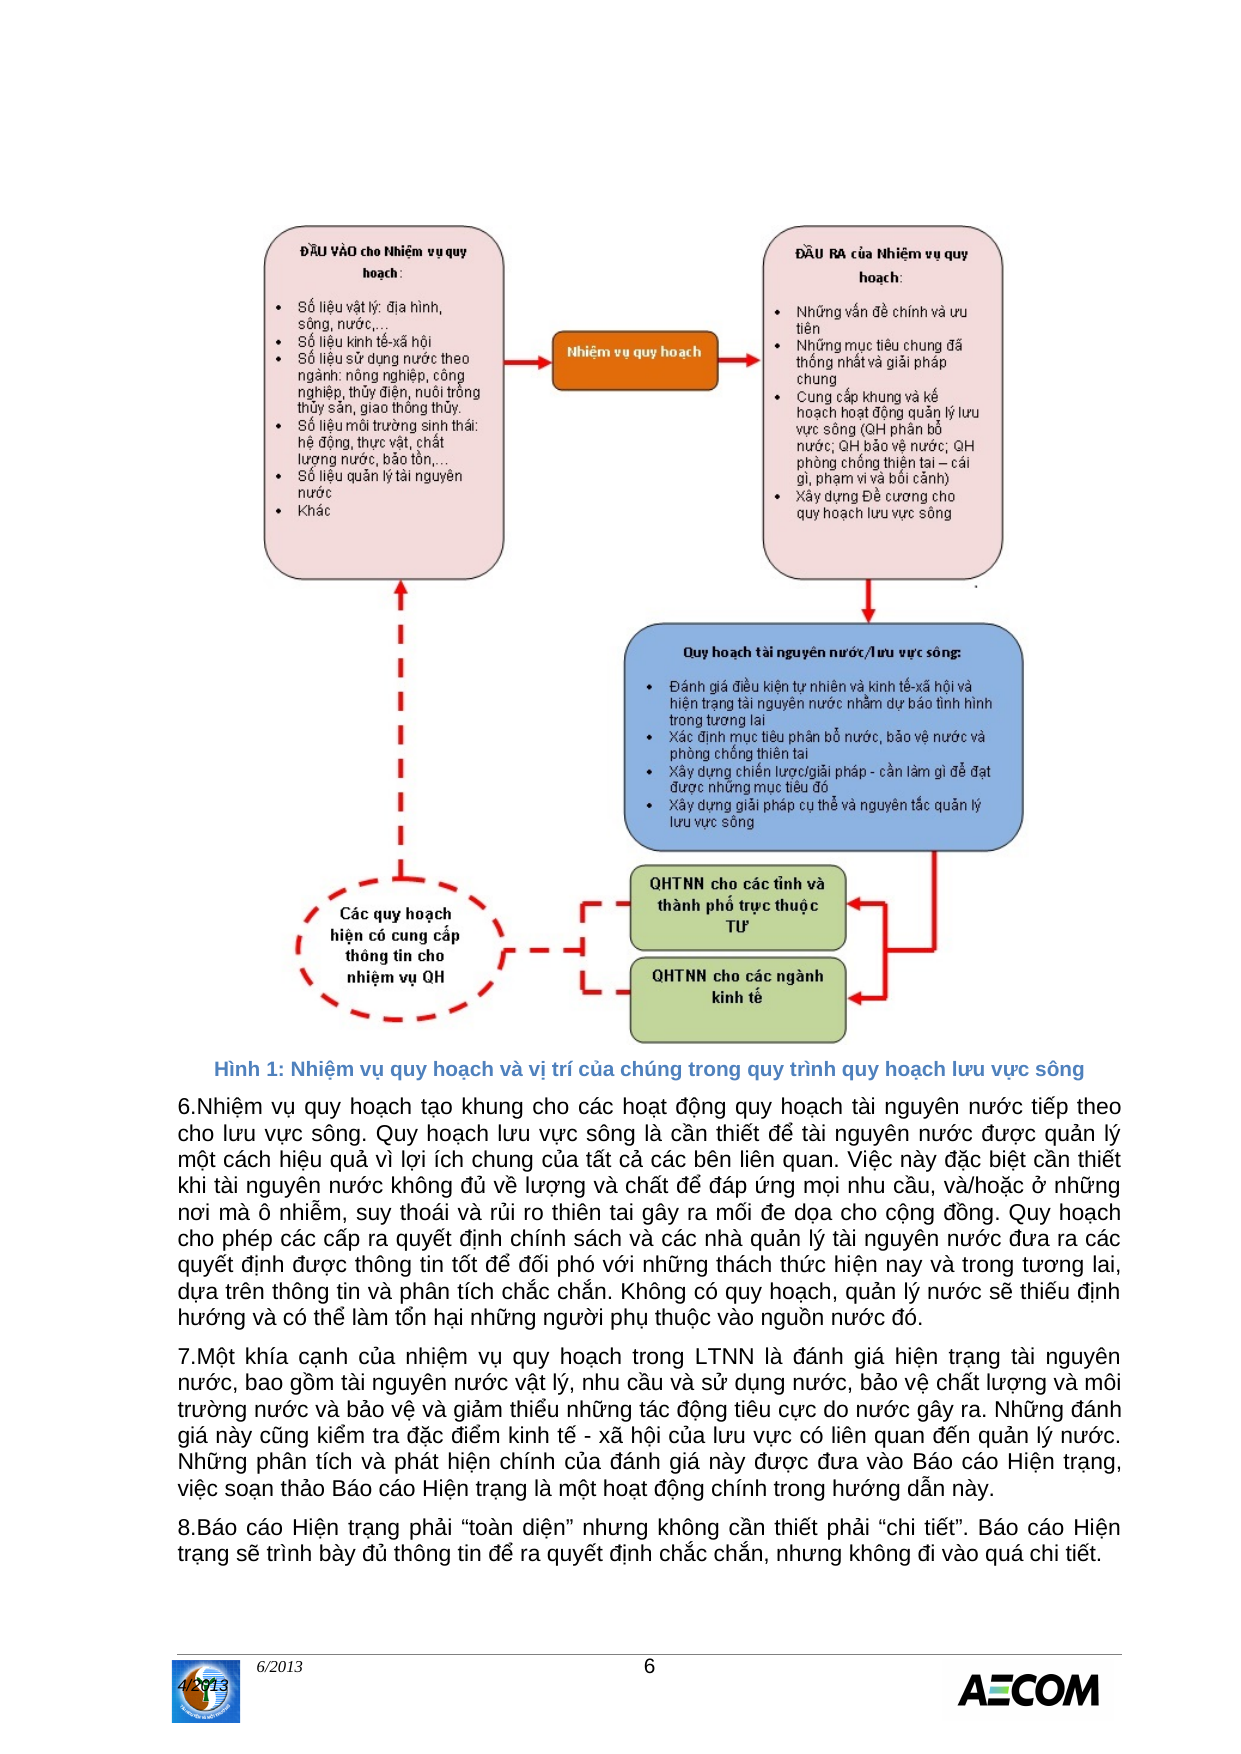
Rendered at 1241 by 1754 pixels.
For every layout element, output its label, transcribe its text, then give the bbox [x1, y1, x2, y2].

picture [942, 1659, 1114, 1721]
text Báo cáo Hiện trạng phải “toàn diện” nhưng không cần thiết phải “chi tiết”. Báo cáo Hiện trạng sẽ trình bày đủ thông tin để ra quyết định chắc chắn, nhưng không đi vào quá chi tiết. [177, 1513, 1122, 1566]
picture [263, 225, 1037, 1045]
text Hình 1: Nhiệm vụ quy hoạch và vị trí của chúng trong quy trình quy hoạch lưu vực sông [177, 1057, 1122, 1081]
picture [171, 1660, 241, 1723]
text Nhiệm vụ quy hoạch tạo khung cho các hoạt động quy hoạch tài nguyên nước tiếp theo cho lưu vực sông. Quy hoạch lưu vực sông là cần thiết để tài nguyên nước được quản lý một cách hiệu quả vì lợi ích chung của tất cả các bên liên quan. Việc này đặc biệt cần thiết khi tài nguyên nước không đủ về lượng và chất để đáp ứng mọi nhu cầu, và/hoặc ở những nơi mà ô nhiễm, suy thoái và rủi ro thiên tai gây ra mối đe dọa cho cộng đồng. Quy hoạch cho phép các cấp ra quyết định chính sách và các nhà quản lý tài nguyên nước đưa ra các quyết định được thông tin tốt để đối phó với những thách thức hiện nay và trong tương lai, dựa trên thông tin và phân tích chắc chắn. Không có quy hoạch, quản lý nước sẽ thiếu định hướng và có thể làm tổn hại những người phụ thuộc vào nguồn nước đó. [177, 1093, 1122, 1330]
text Một khía cạnh của nhiệm vụ quy hoạch trong LTNN là đánh giá hiện trạng tài nguyên nước, bao gồm tài nguyên nước vật lý, nhu cầu và sử dụng nước, bảo vệ chất lượng và môi trường nước và bảo vệ và giảm thiểu những tác động tiêu cực do nước gây ra. Những đánh giá này cũng kiểm tra đặc điểm kinh tế - xã hội của lưu vực có liên quan đến quản lý nước. Những phân tích và phát hiện chính của đánh giá này được đưa vào Báo cáo Hiện trạng, việc soạn thảo Báo cáo Hiện trạng là một hoạt động chính trong hướng dẫn này. [177, 1343, 1122, 1501]
